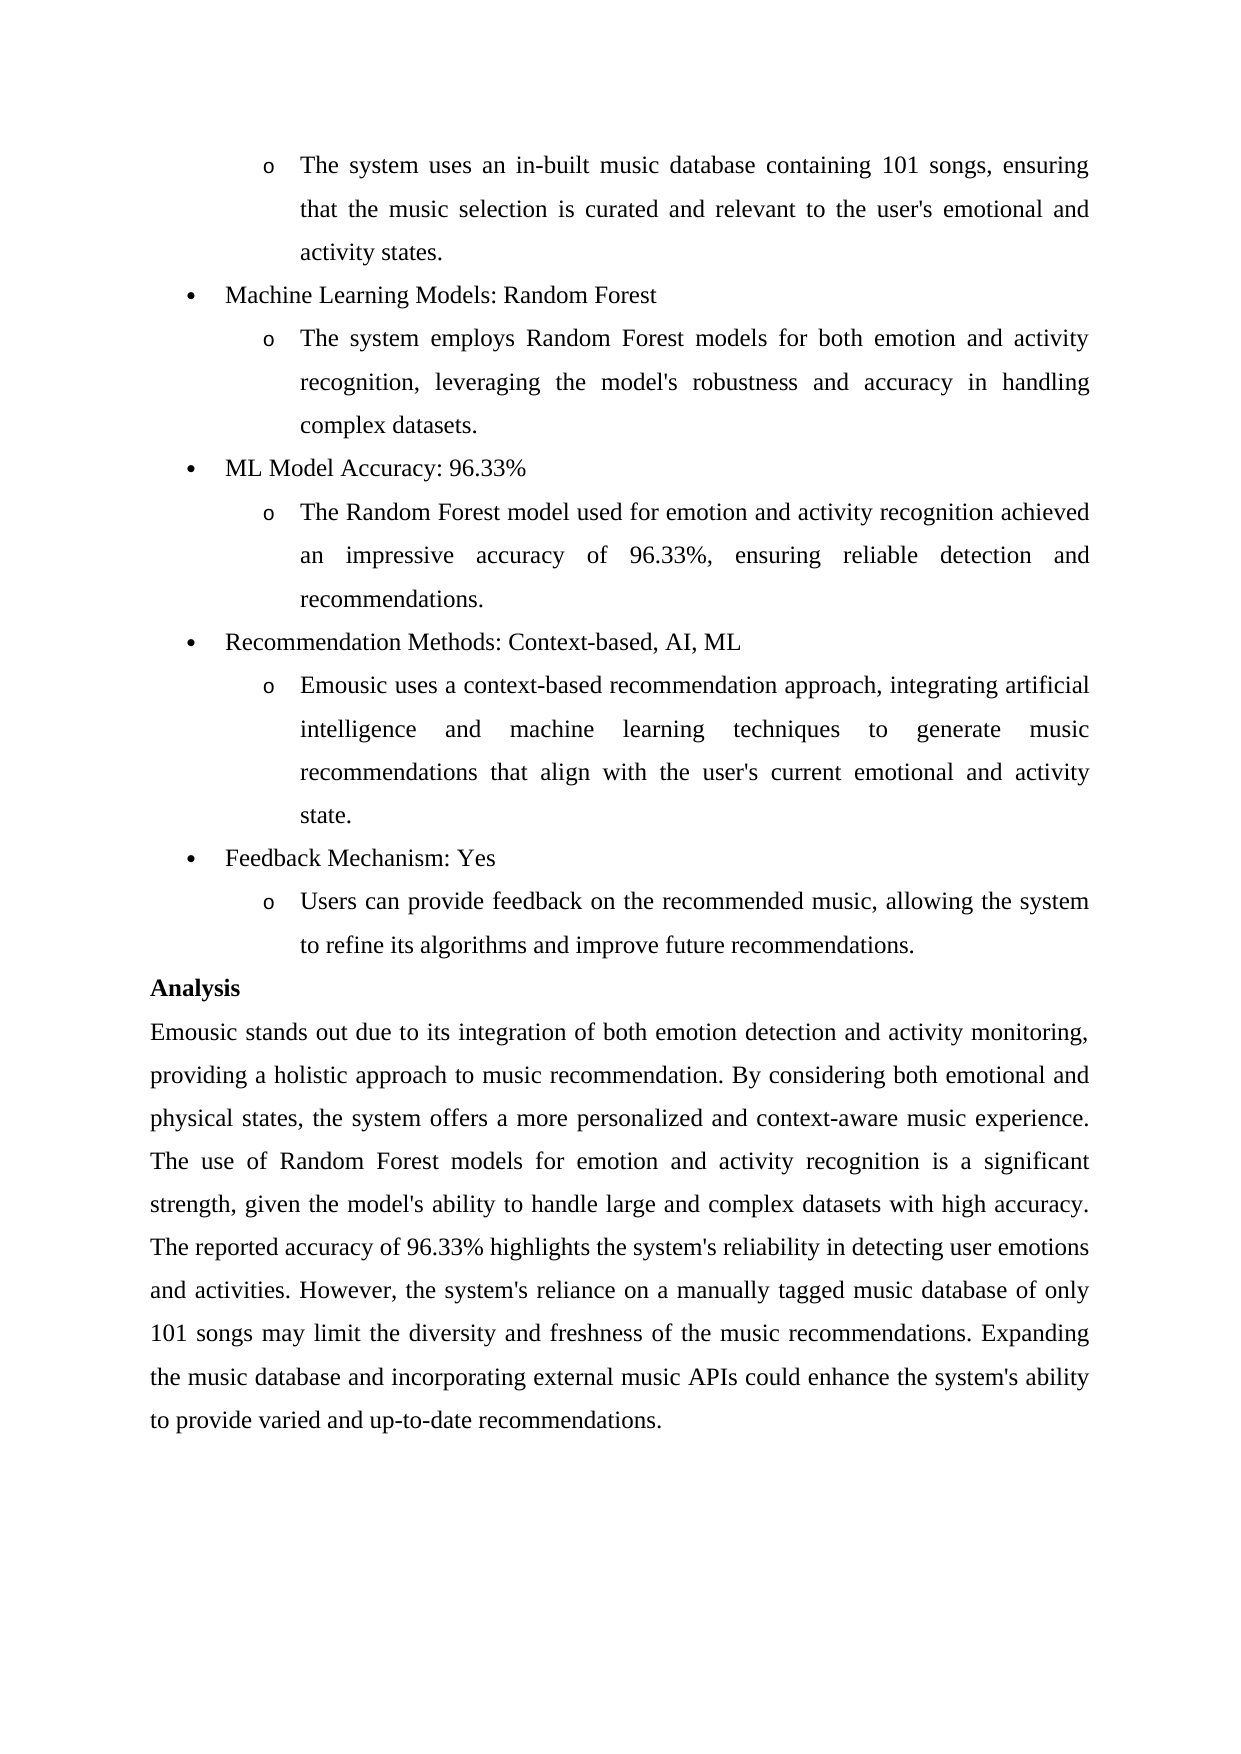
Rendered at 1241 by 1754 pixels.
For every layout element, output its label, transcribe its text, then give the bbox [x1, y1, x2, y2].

list Emousic uses a context-based recommendation approach, integrating artificial intelligence and machine learning techniques to generate music recommendations that align with the user's current emotional and activity state. [262, 670, 1090, 829]
list Users can provide feedback on the recommended music, allowing the system to refine its algorithms and improve future recommendations. [262, 886, 1090, 959]
list Machine Learning Models: Random Forest [187, 280, 1090, 309]
text Analysis [150, 973, 1090, 1002]
list Feedback Mechanism: Yes [187, 843, 1090, 872]
list The system employs Random Forest models for both emotion and activity recognition, leveraging the model's robustness and accuracy in handling complex datasets. [262, 323, 1090, 439]
list The Random Forest model used for emotion and activity recognition achieved an impressive accuracy of 96.33%, ensuring reliable detection and recommendations. [262, 497, 1090, 612]
list The system uses an in-built music database containing 101 songs, ensuring that the music selection is curated and relevant to the user's emotional and activity states. [262, 150, 1090, 266]
list ML Model Accuracy: 96.33% [187, 453, 1090, 482]
list Recommendation Methods: Context-based, AI, ML [187, 627, 1090, 656]
text Emousic stands out due to its integration of both emotion detection and activity monitoring, providing a holistic approach to music recommendation. By considering both emotional and physical states, the system offers a more personalized and context-aware music experience. The use of Random Forest models for emotion and activity recognition is a significant strength, given the model's ability to handle large and complex datasets with high accuracy. The reported accuracy of 96.33% highlights the system's reliability in detecting user emotions and activities. However, the system's reliance on a manually tagged music database of only 101 songs may limit the diversity and freshness of the music recommendations. Expanding the music database and incorporating external music APIs could enhance the system's ability to provide varied and up-to-date recommendations. [150, 1017, 1090, 1433]
